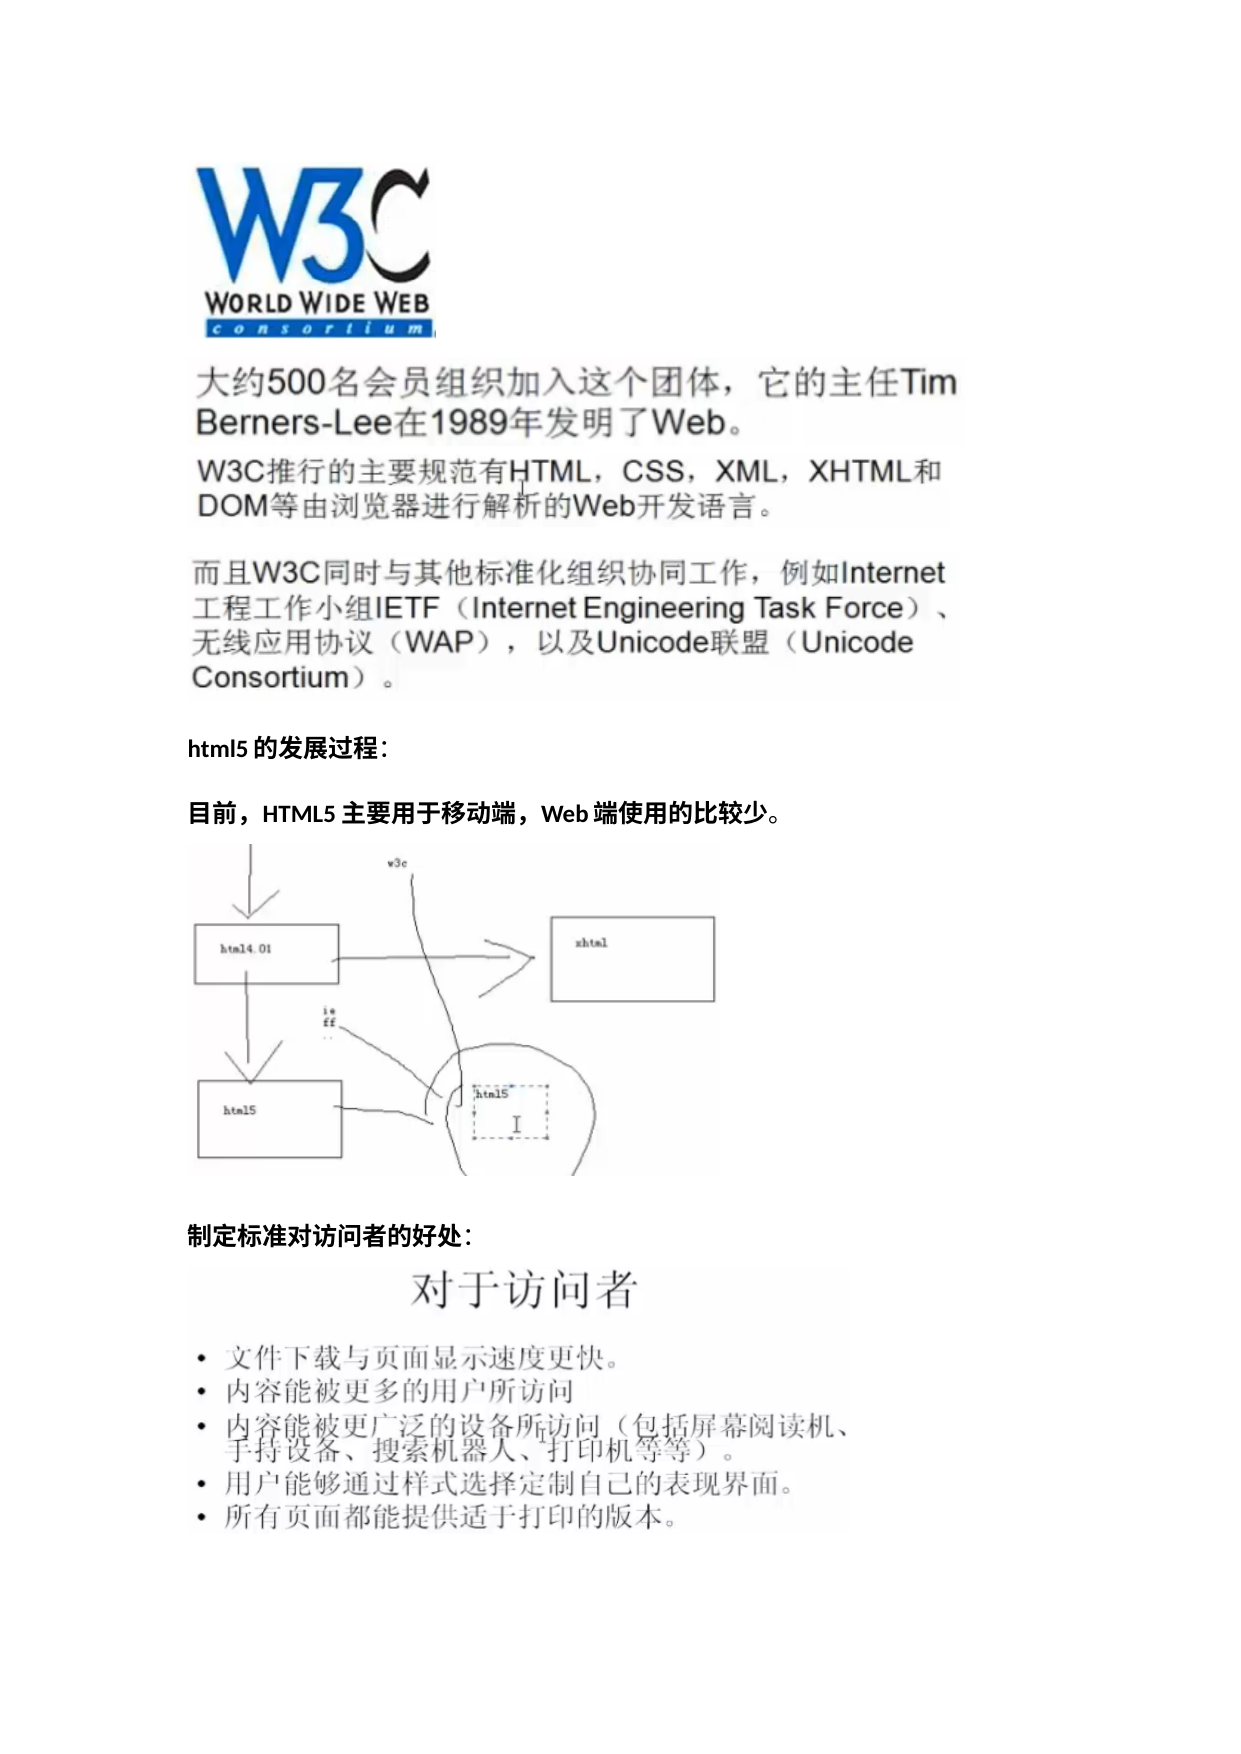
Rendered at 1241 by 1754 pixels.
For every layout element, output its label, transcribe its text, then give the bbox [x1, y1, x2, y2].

picture [187, 844, 721, 1176]
picture [187, 162, 436, 339]
picture [187, 454, 951, 527]
picture [187, 357, 966, 446]
text 目前，HTML5主要用于移动端，Web端使用的比较少。 [187, 779, 1053, 844]
text 制定标准对访问者的好处： [187, 1202, 1053, 1267]
picture [187, 552, 960, 701]
text html5的发展过程： [187, 714, 1053, 779]
picture [187, 1267, 851, 1534]
